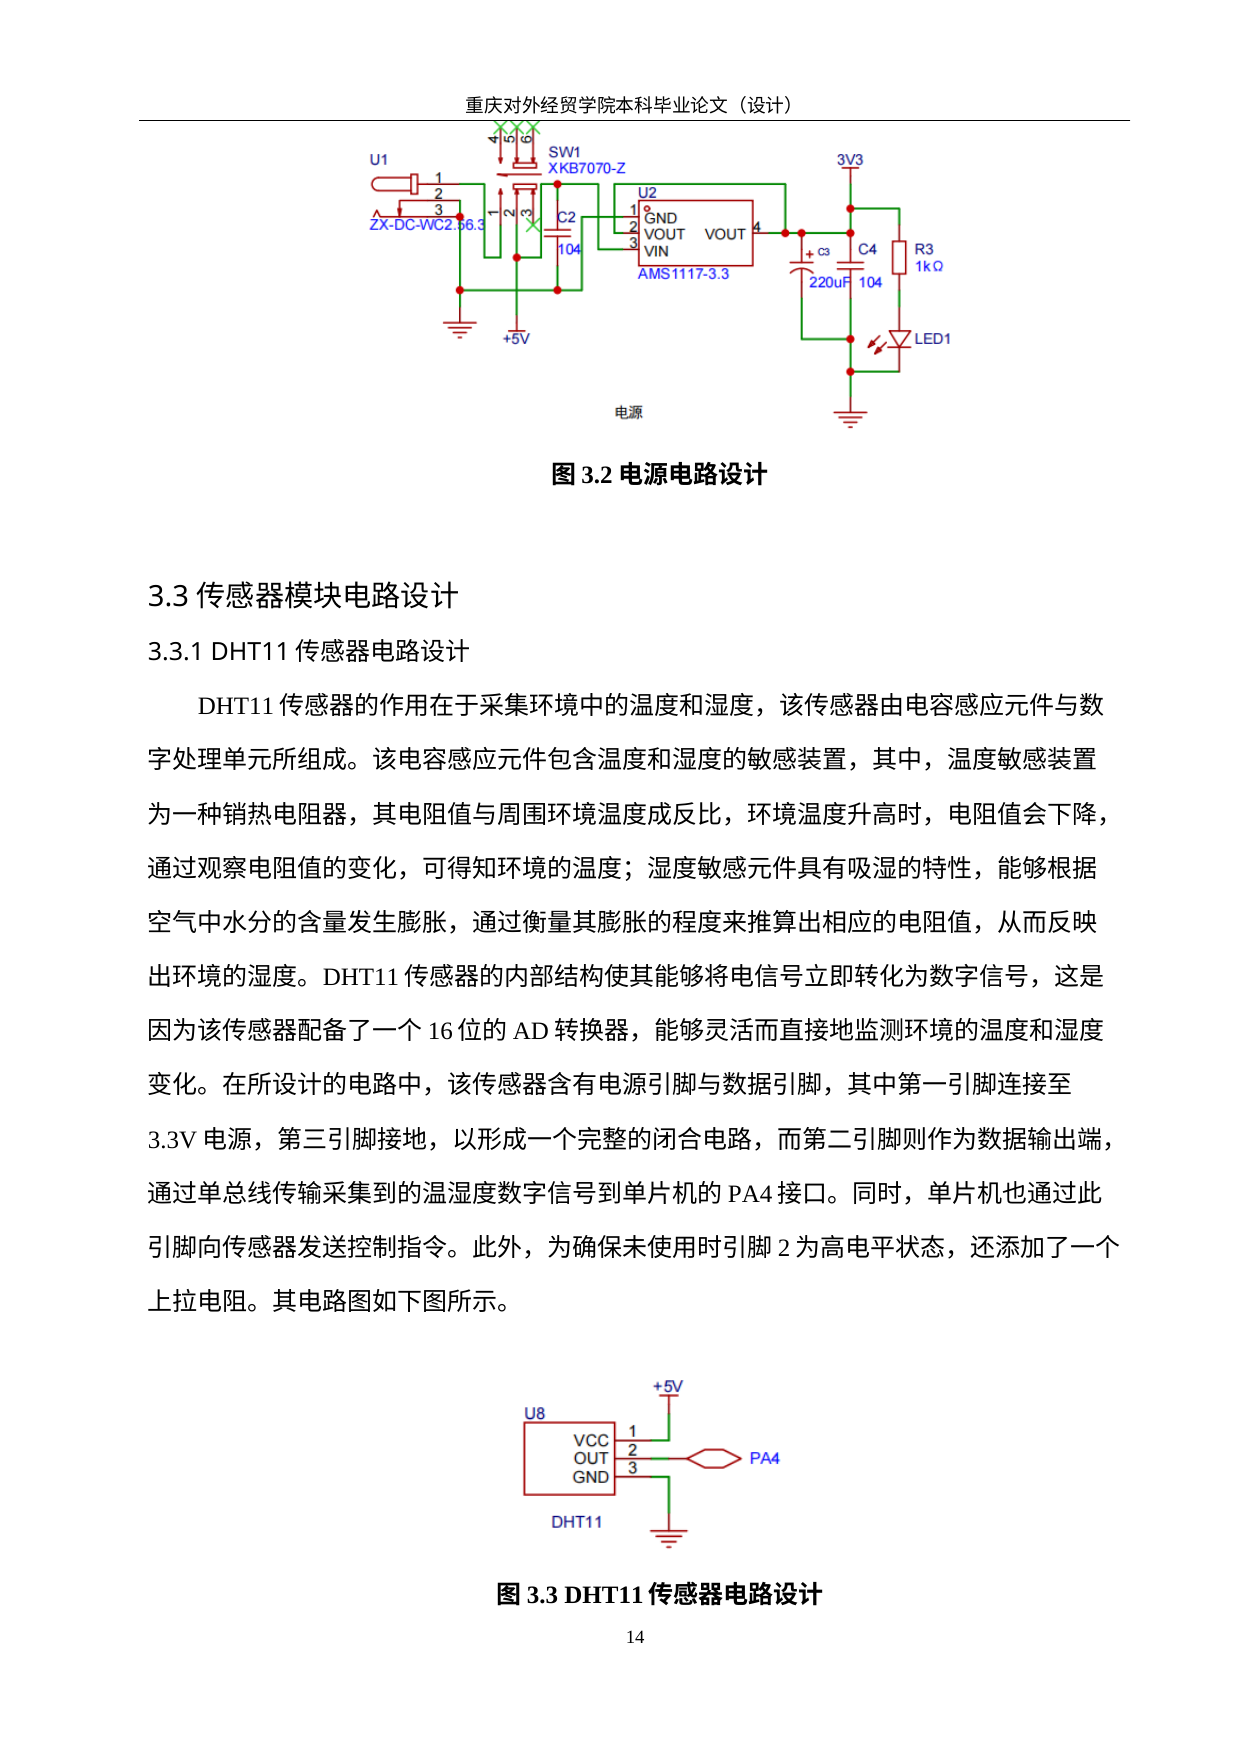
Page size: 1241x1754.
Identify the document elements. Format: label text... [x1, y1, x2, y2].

text 图3.2 电源电路设计 [148, 454, 1122, 491]
text 图3.3 DHT11传感器电路设计 [148, 1574, 1122, 1611]
picture [503, 1359, 810, 1562]
subtitle 3.3.1 DHT11传感器电路设计 [148, 617, 1108, 671]
subtitle 3.3 传感器模块电路设计 [148, 563, 1122, 617]
picture [359, 121, 954, 442]
text DHT11传感器的作用在于采集环境中的温度和湿度，该传感器由电容感应元件与数字处理单元所组成。该电容感应元件包含温度和湿度的敏感装置，其中，温度敏感装置为一种销热电阻器，其电阻值与周围环境温度成反比，环境温度升高时，电阻值会下降，通过观察电阻值的变化，可得知环境的温度；湿度敏感元件具有吸湿的特性，能够根据空气中水分的含量发生膨胀，通过衡量其膨胀的程度来推算出相应的电阻值，从而反映出环境的湿度。DHT11传感器的内部结构使其能够将电信号立即转化为数字信号，这是因为该传感器配备了一个16位的AD转换器，能够灵活而直接地监测环境的温度和湿度变化。在所设计的电路中，该传感器含有电源引脚与数据引脚，其中第一引脚连接至3.3V电源，第三引脚接地，以形成一个完整的闭合电路，而第二引脚则作为数据输出端，通过单总线传输采集到的温湿度数字信号到单片机的PA4接口。同时，单片机也通过此引脚向传感器发送控制指令。此外，为确保未使用时引脚2为高电平状态，还添加了一个上拉电阻。其电路图如下图所示。 [148, 671, 1122, 1321]
